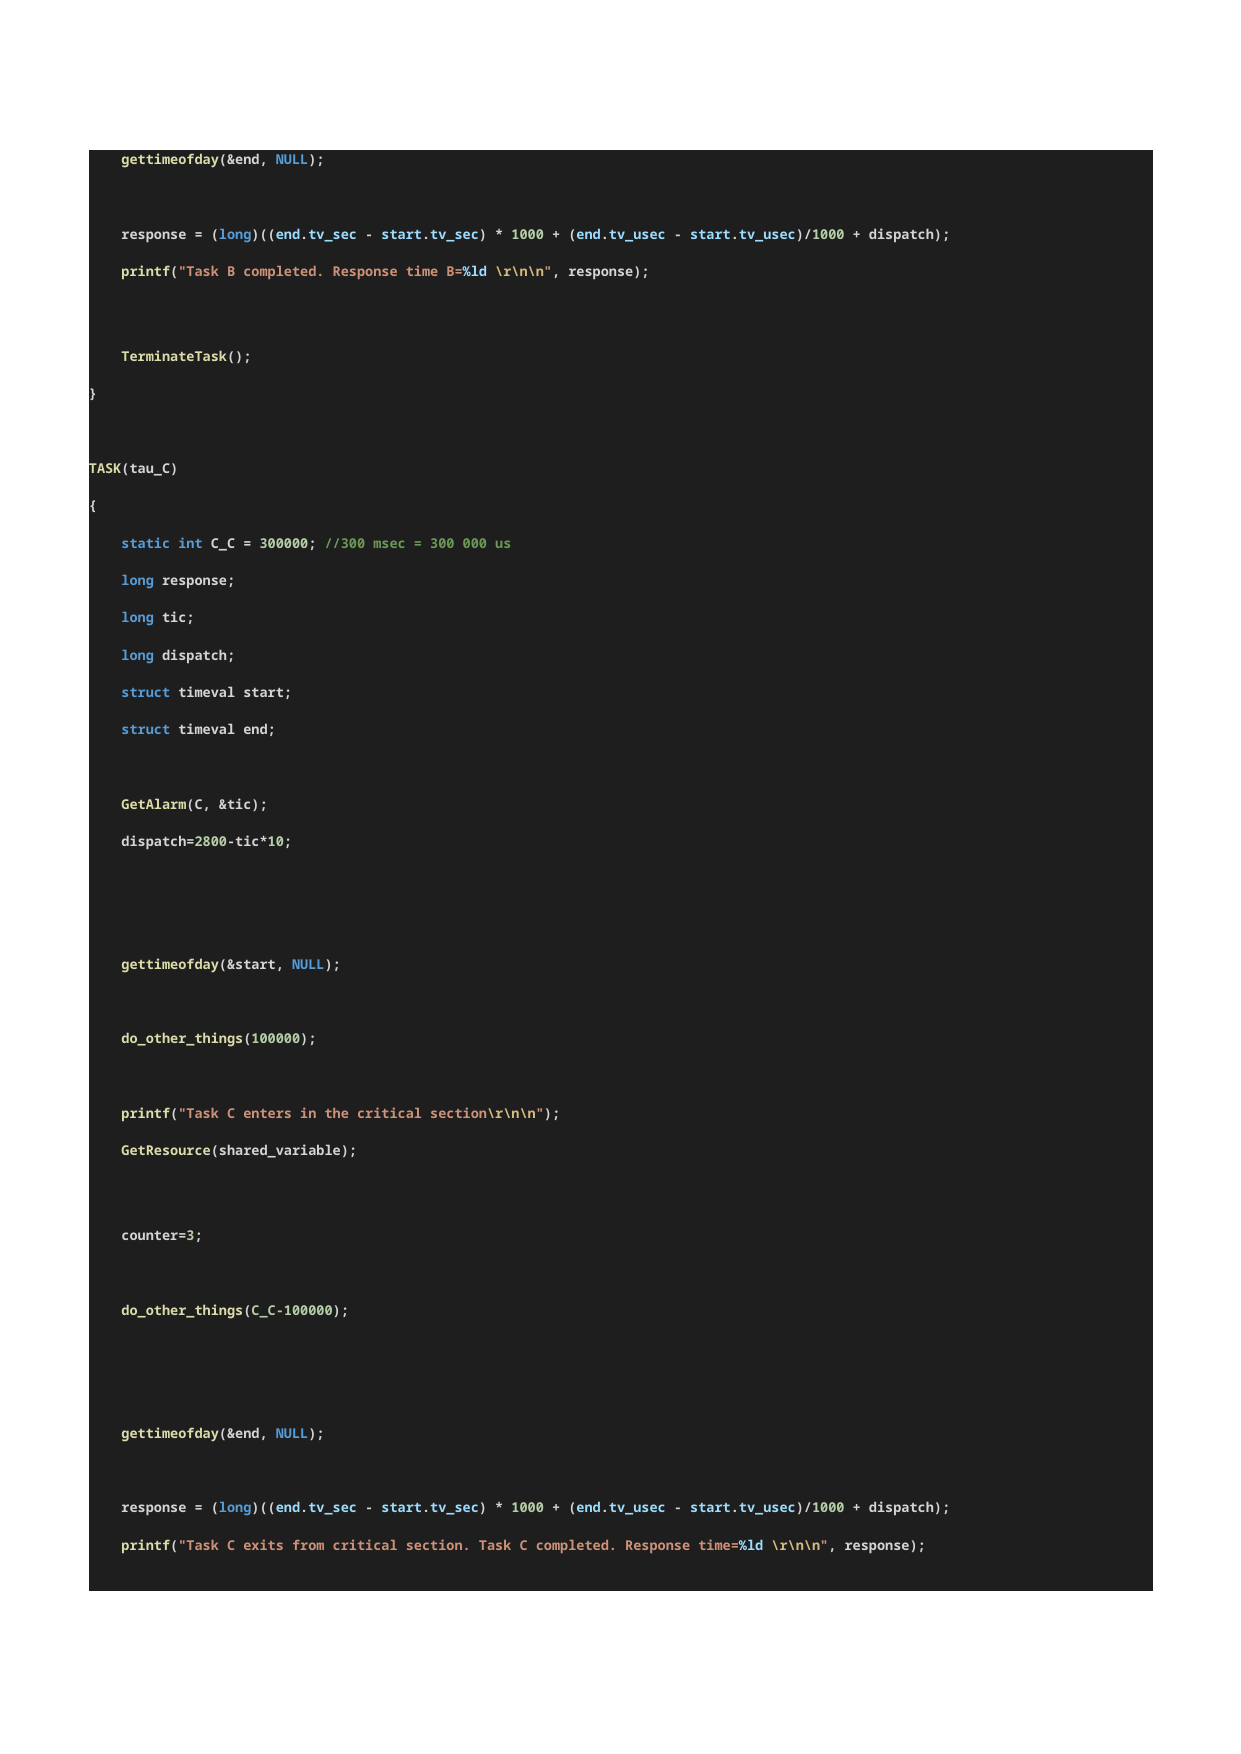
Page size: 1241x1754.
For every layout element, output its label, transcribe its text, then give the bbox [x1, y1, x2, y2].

text GetAlarm(C, &tic); [89, 795, 1153, 813]
text printf("Task C exits from critical section. Task C completed. Response time=%ld \r\n\n", response); [89, 1535, 1153, 1554]
text GetResource(shared_variable); [89, 1141, 1153, 1159]
text } [89, 384, 1153, 403]
text long dispatch; [89, 646, 1153, 664]
text TASK(tau_C) [89, 459, 1153, 477]
text gettimeofday(&end, NULL); [89, 1423, 1153, 1442]
text gettimeofday(&start, NULL); [89, 954, 1153, 973]
text long tic; [89, 608, 1153, 627]
text printf("Task C enters in the critical section\r\n\n"); [89, 1104, 1153, 1122]
text response = (long)((end.tv_sec - start.tv_sec) * 1000 + (end.tv_usec - start.tv_usec)/1000 + dispatch); [89, 1498, 1153, 1517]
text struct timeval start; [89, 683, 1153, 701]
text static int C_C = 300000; //300 msec = 300 000 us [89, 534, 1153, 552]
text long response; [89, 571, 1153, 589]
text TerminateTask(); [89, 347, 1153, 366]
text { [89, 496, 1153, 515]
text counter=3; [89, 1226, 1153, 1245]
text do_other_things(C_C-100000); [89, 1301, 1153, 1319]
text printf("Task B completed. Response time B=%ld \r\n\n", response); [89, 262, 1153, 280]
text struct timeval end; [89, 720, 1153, 738]
text do_other_things(100000); [89, 1029, 1153, 1048]
text dispatch=2800-tic*10; [89, 832, 1153, 850]
text response = (long)((end.tv_sec - start.tv_sec) * 1000 + (end.tv_usec - start.tv_usec)/1000 + dispatch); [89, 224, 1153, 243]
text gettimeofday(&end, NULL); [89, 150, 1153, 168]
